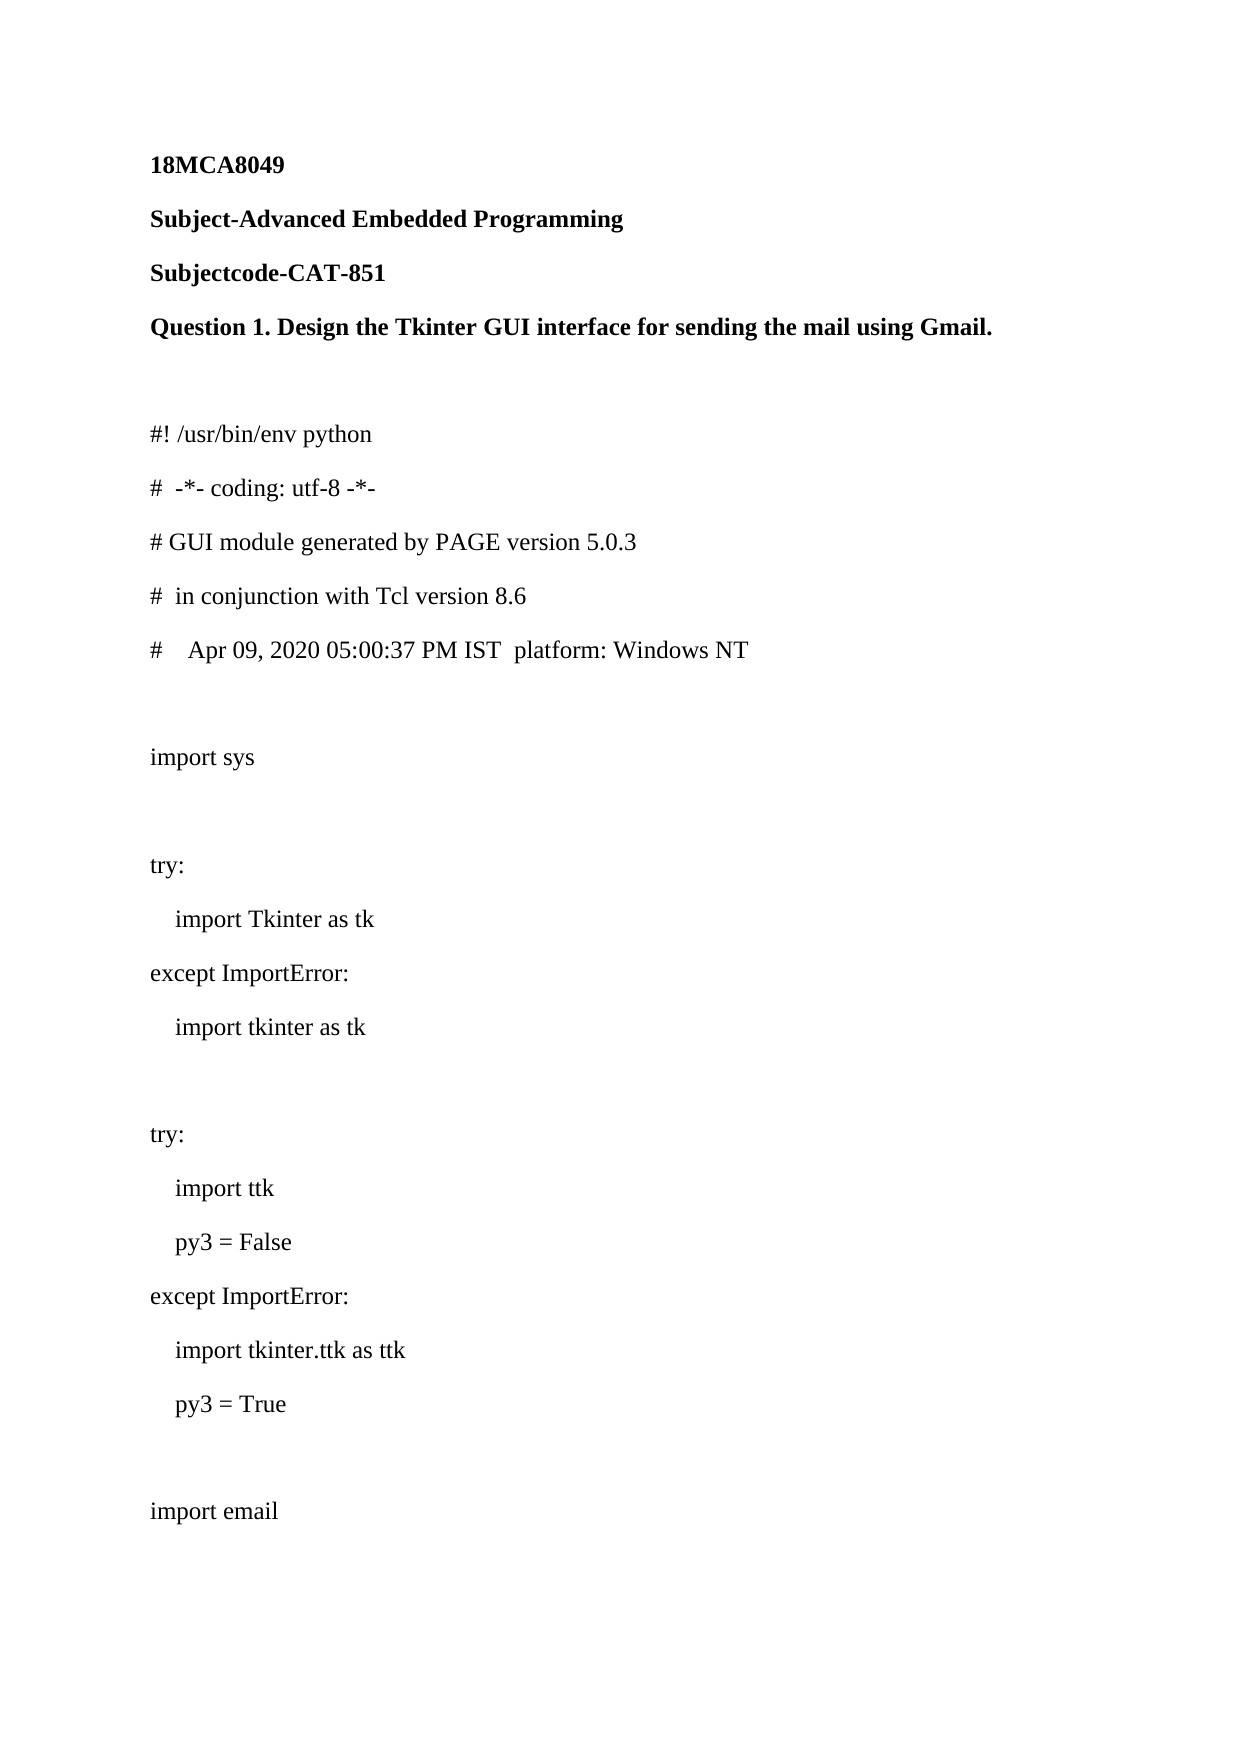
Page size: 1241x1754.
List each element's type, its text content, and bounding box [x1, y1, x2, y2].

text import Tkinter as tk [150, 904, 1090, 933]
text 18MCA8049 [150, 150, 1090, 179]
text Subjectcode-CAT-851 [150, 258, 1090, 286]
text py3 = True [150, 1389, 1090, 1417]
text import tkinter.ttk as ttk [150, 1335, 1090, 1363]
text Subject-Advanced Embedded Programming [150, 204, 1090, 233]
text import tkinter as tk [150, 1012, 1090, 1040]
text # in conjunction with Tcl version 8.6 [150, 581, 1090, 609]
text py3 = False [150, 1227, 1090, 1256]
text import sys [150, 742, 1090, 771]
text try: [150, 850, 1090, 879]
text import email [150, 1496, 1090, 1525]
text # -*- coding: utf-8 -*- [150, 473, 1090, 502]
text except ImportError: [150, 1281, 1090, 1310]
text # GUI module generated by PAGE version 5.0.3 [150, 527, 1090, 556]
text # Apr 09, 2020 05:00:37 PM IST platform: Windows NT [150, 635, 1090, 663]
text except ImportError: [150, 958, 1090, 987]
text Question 1. Design the Tkinter GUI interface for sending the mail using Gmail. [150, 312, 1090, 340]
text try: [150, 1119, 1090, 1148]
text import ttk [150, 1173, 1090, 1202]
text #! /usr/bin/env python [150, 419, 1090, 448]
